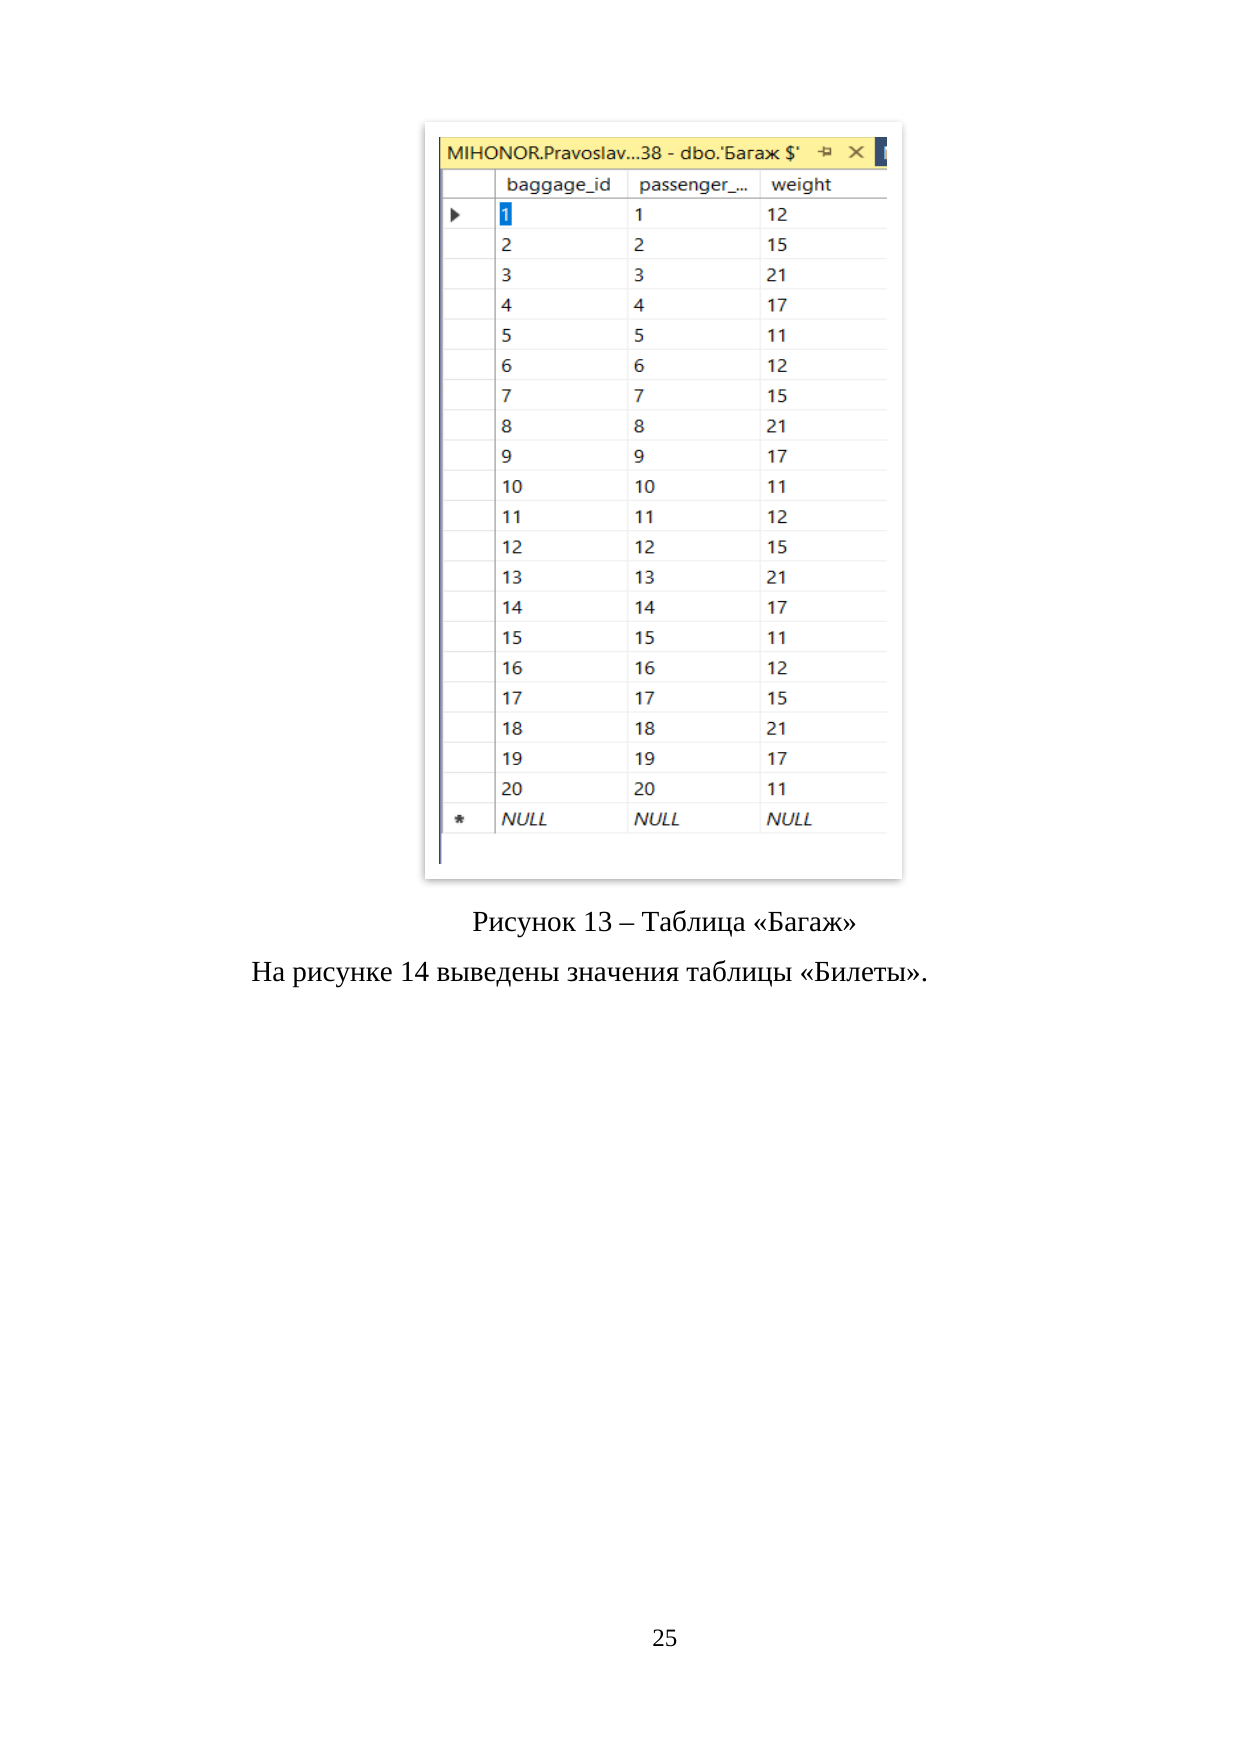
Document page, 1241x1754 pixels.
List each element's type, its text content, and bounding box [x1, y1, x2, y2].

text Рисунок 13 – Таблица «Багаж» [177, 904, 1152, 937]
picture [439, 137, 887, 864]
text На рисунке 14 выведены значения таблицы «Билеты». [177, 954, 1152, 988]
